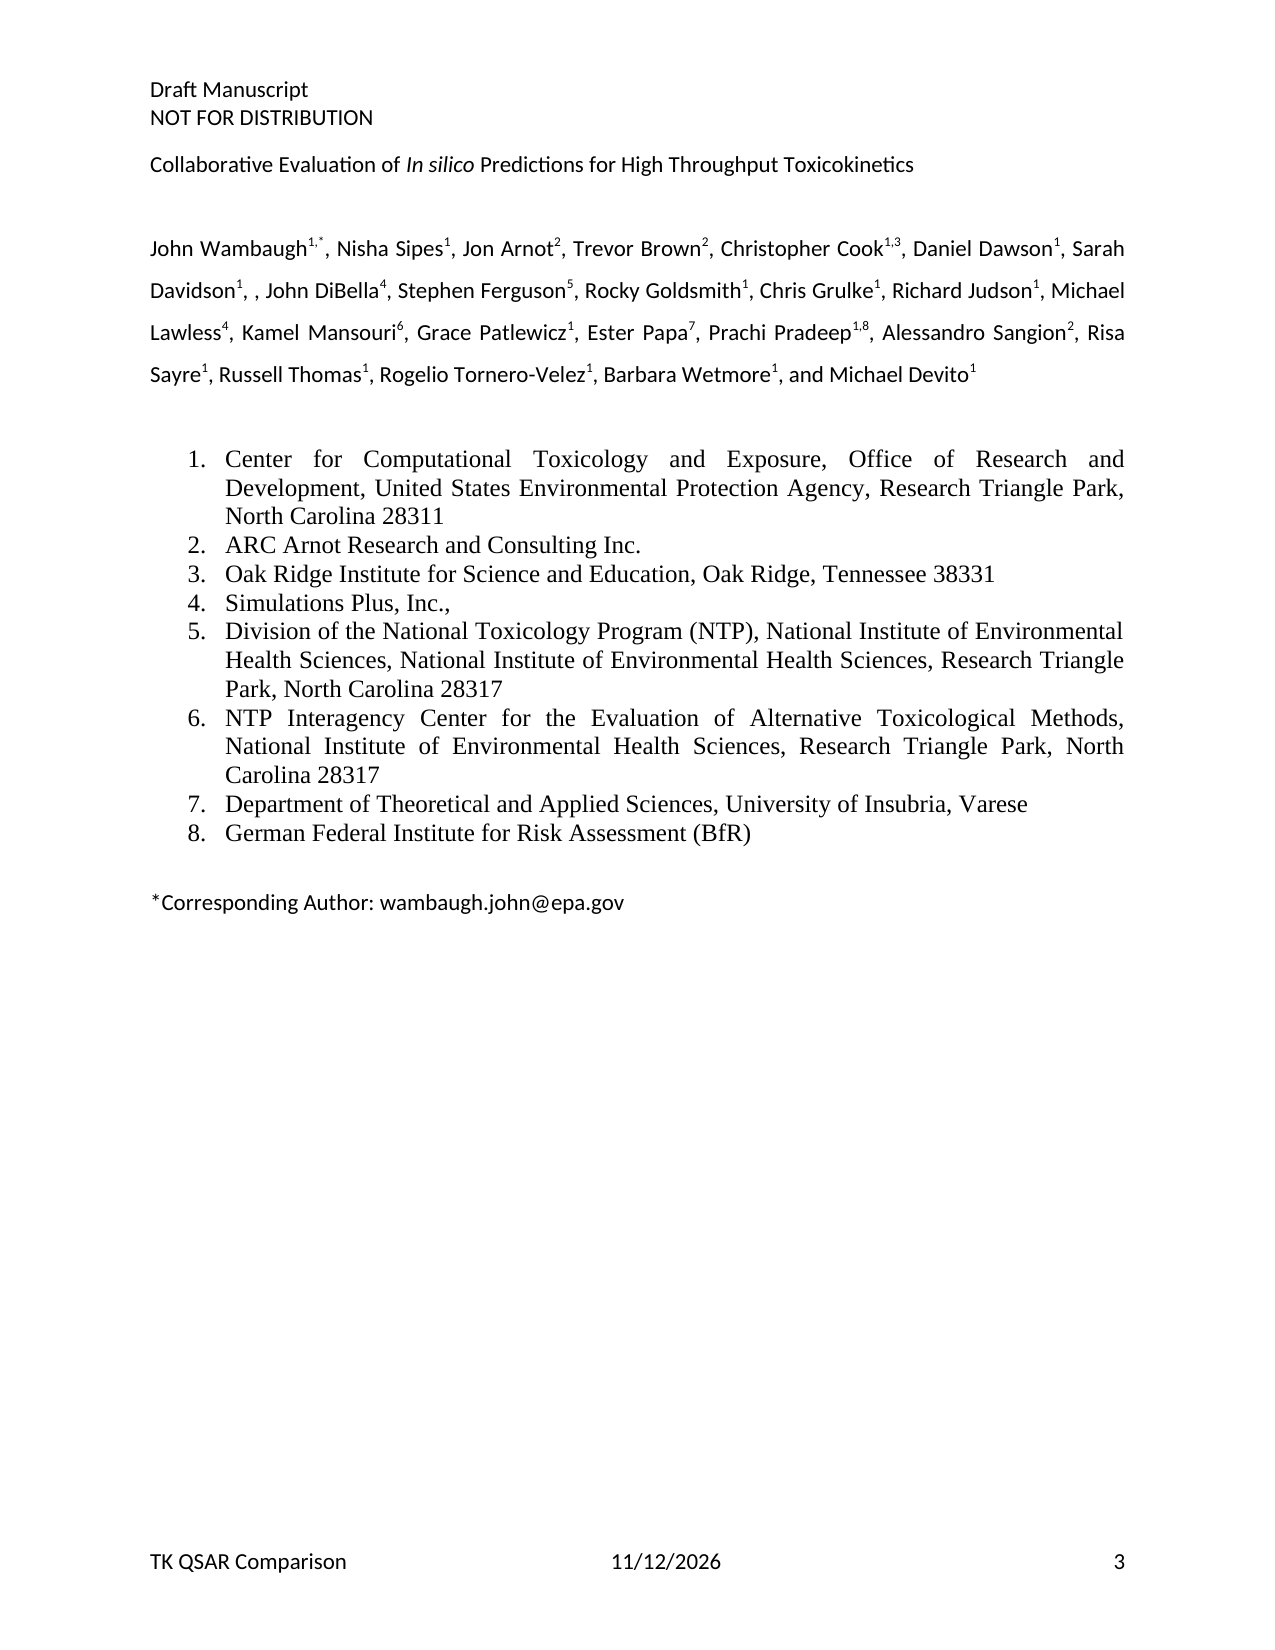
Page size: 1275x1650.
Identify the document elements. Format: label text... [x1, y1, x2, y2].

list German Federal Institute for Risk Assessment (BfR) [187, 818, 1125, 846]
list Department of Theoretical and Applied Sciences, University of Insubria, Varese [187, 789, 1125, 818]
list ARC Arnot Research and Consulting Inc. [187, 530, 1125, 559]
list Simulations Plus, Inc., [187, 588, 1125, 616]
list Oak Ridge Institute for Science and Education, Oak Ridge, Tennessee 38331 [187, 559, 1125, 588]
text John Wambaugh1,*, Nisha Sipes1, Jon Arnot2, Trevor Brown2, Christopher Cook1,3, Daniel Dawson1, Sarah Davidson1, , John DiBella4, Stephen Ferguson5, Rocky Goldsmith1, Chris Grulke1, Richard Judson1, Michael Lawless4, Kamel Mansouri6, Grace Patlewicz1, Ester Papa7, Prachi Pradeep1,8, Alessandro Sangion2, Risa Sayre1, Russell Thomas1, Rogelio Tornero-Velez1, Barbara Wetmore1, and Michael Devito1 [150, 234, 1125, 388]
list Division of the National Toxicology Program (NTP), National Institute of Environmental Health Sciences, National Institute of Environmental Health Sciences, Research Triangle Park, North Carolina 28317 [187, 616, 1125, 703]
list NTP Interagency Center for the Evaluation of Alternative Toxicological Methods, National Institute of Environmental Health Sciences, Research Triangle Park, North Carolina 28317 [187, 703, 1125, 789]
text *Corresponding Author: wambaugh.john@epa.gov [150, 888, 1125, 916]
text Collaborative Evaluation of In silico Predictions for High Throughput Toxicokinetics [150, 150, 1125, 178]
list Center for Computational Toxicology and Exposure, Office of Research and Development, United States Environmental Protection Agency, Research Triangle Park, North Carolina 28311 [187, 444, 1125, 530]
